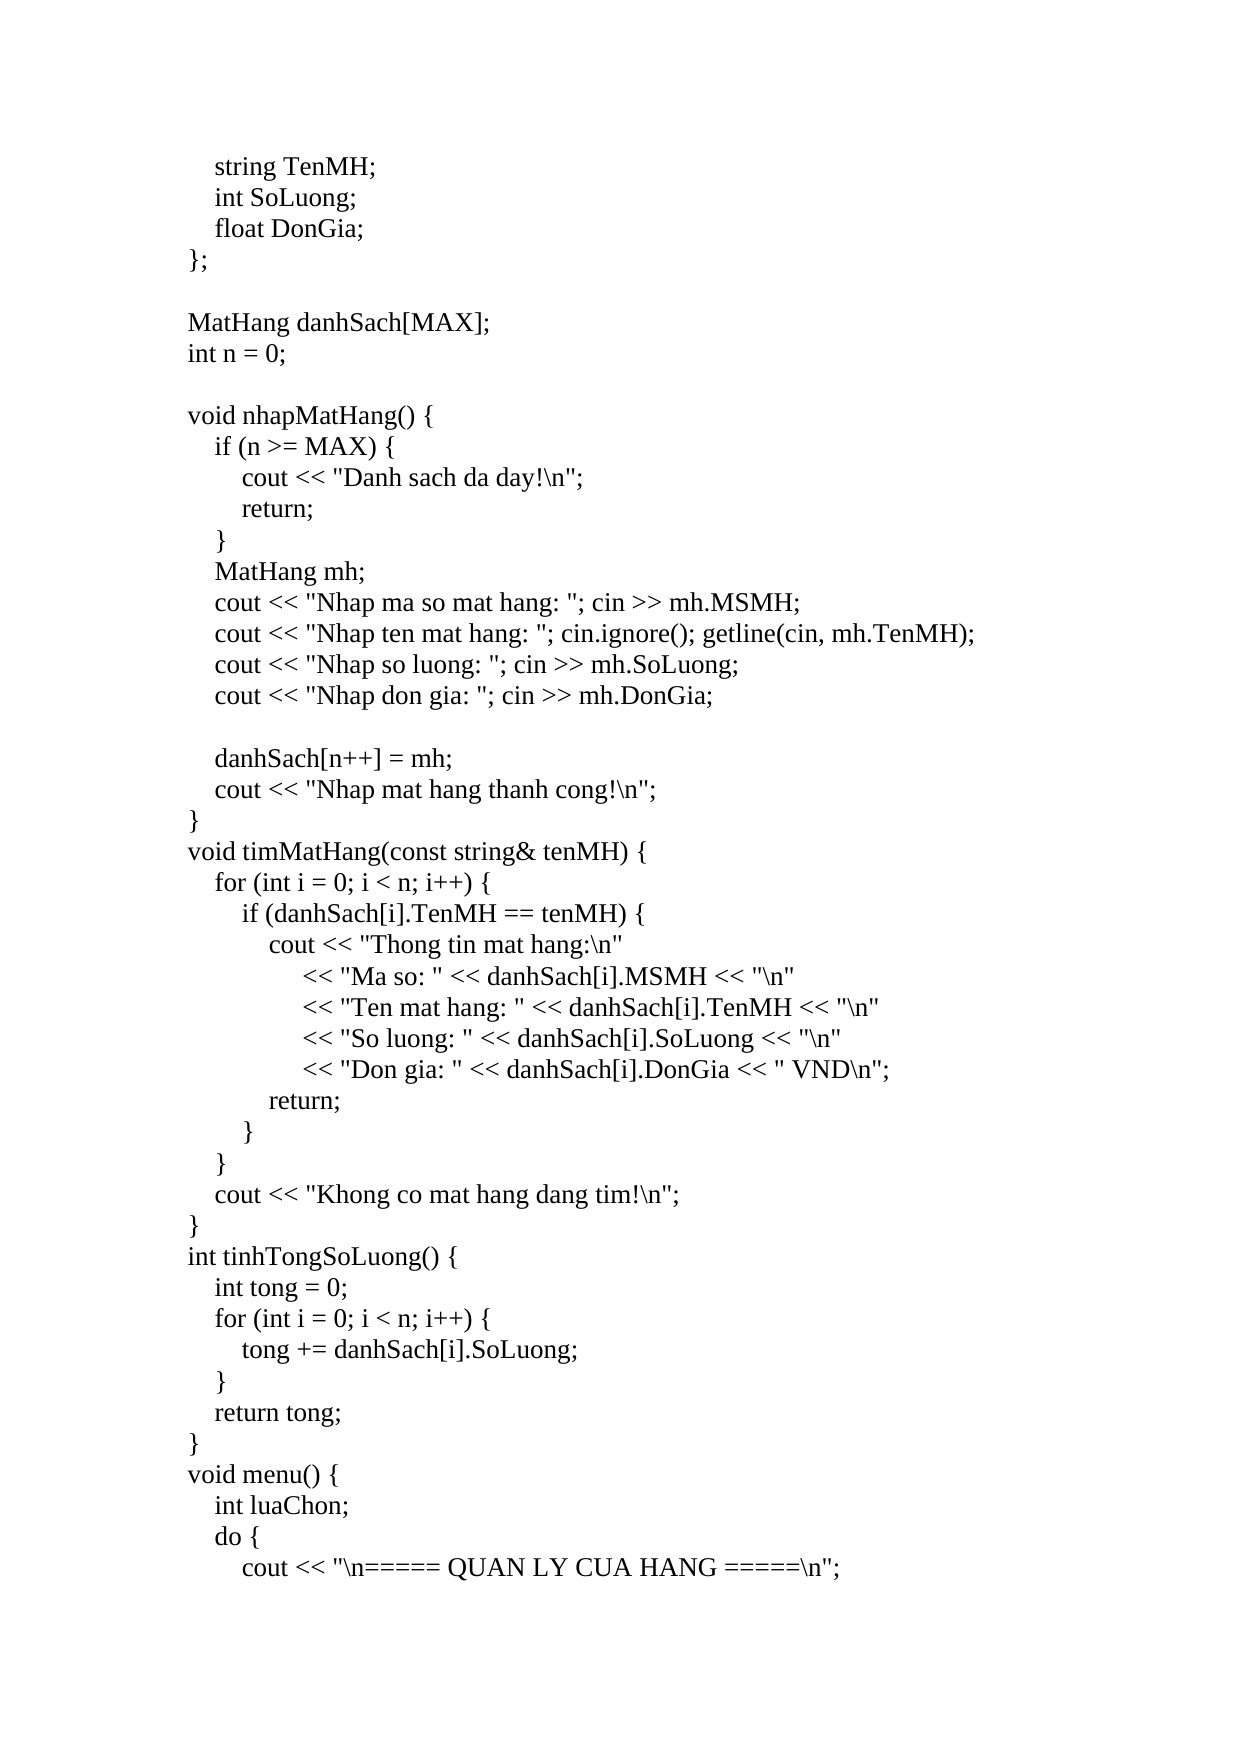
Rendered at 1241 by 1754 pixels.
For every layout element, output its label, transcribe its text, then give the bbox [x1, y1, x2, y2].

text int n = 0; [187, 337, 1053, 368]
text } [187, 1116, 1053, 1147]
text cout << "Nhap so luong: "; cin >> mh.SoLuong; [187, 648, 1053, 679]
text tong += danhSach[i].SoLuong; [187, 1333, 1053, 1365]
text cout << "Nhap ten mat hang: "; cin.ignore(); getline(cin, mh.TenMH); [187, 617, 1053, 648]
text void nhapMatHang() { [187, 399, 1053, 430]
text cout << "\n===== QUAN LY CUA HANG =====\n"; [187, 1552, 1053, 1583]
text MatHang mh; [187, 555, 1053, 586]
text cout << "Nhap mat hang thanh cong!\n"; [187, 773, 1053, 804]
text cout << "Nhap ma so mat hang: "; cin >> mh.MSMH; [187, 586, 1053, 617]
text cout << "Nhap don gia: "; cin >> mh.DonGia; [187, 679, 1053, 711]
text int luaChon; [187, 1489, 1053, 1520]
text } [187, 1147, 1053, 1178]
text do { [187, 1520, 1053, 1552]
text int tong = 0; [187, 1271, 1053, 1302]
text } [187, 1365, 1053, 1396]
text return; [187, 1084, 1053, 1116]
text MatHang danhSach[MAX]; [187, 306, 1053, 337]
text return tong; [187, 1396, 1053, 1427]
text } [187, 1427, 1053, 1458]
text void timMatHang(const string& tenMH) { [187, 835, 1053, 866]
text << "Don gia: " << danhSach[i].DonGia << " VND\n"; [187, 1053, 1053, 1084]
text int tinhTongSoLuong() { [187, 1240, 1053, 1271]
text int SoLuong; [187, 181, 1053, 212]
text for (int i = 0; i < n; i++) { [187, 866, 1053, 897]
text return; [187, 493, 1053, 524]
text danhSach[n++] = mh; [187, 742, 1053, 773]
text } [187, 1209, 1053, 1240]
text << "Ten mat hang: " << danhSach[i].TenMH << "\n" [187, 991, 1053, 1022]
text << "Ma so: " << danhSach[i].MSMH << "\n" [187, 960, 1053, 991]
text for (int i = 0; i < n; i++) { [187, 1302, 1053, 1333]
text void menu() { [187, 1458, 1053, 1489]
text } [187, 804, 1053, 835]
text } [187, 524, 1053, 555]
text cout << "Thong tin mat hang:\n" [187, 929, 1053, 960]
text string TenMH; [187, 150, 1053, 181]
text cout << "Danh sach da day!\n"; [187, 461, 1053, 493]
text if (n >= MAX) { [187, 430, 1053, 461]
text if (danhSach[i].TenMH == tenMH) { [187, 897, 1053, 929]
text << "So luong: " << danhSach[i].SoLuong << "\n" [187, 1022, 1053, 1053]
text float DonGia; [187, 212, 1053, 243]
text cout << "Khong co mat hang dang tim!\n"; [187, 1178, 1053, 1209]
text }; [187, 243, 1053, 274]
